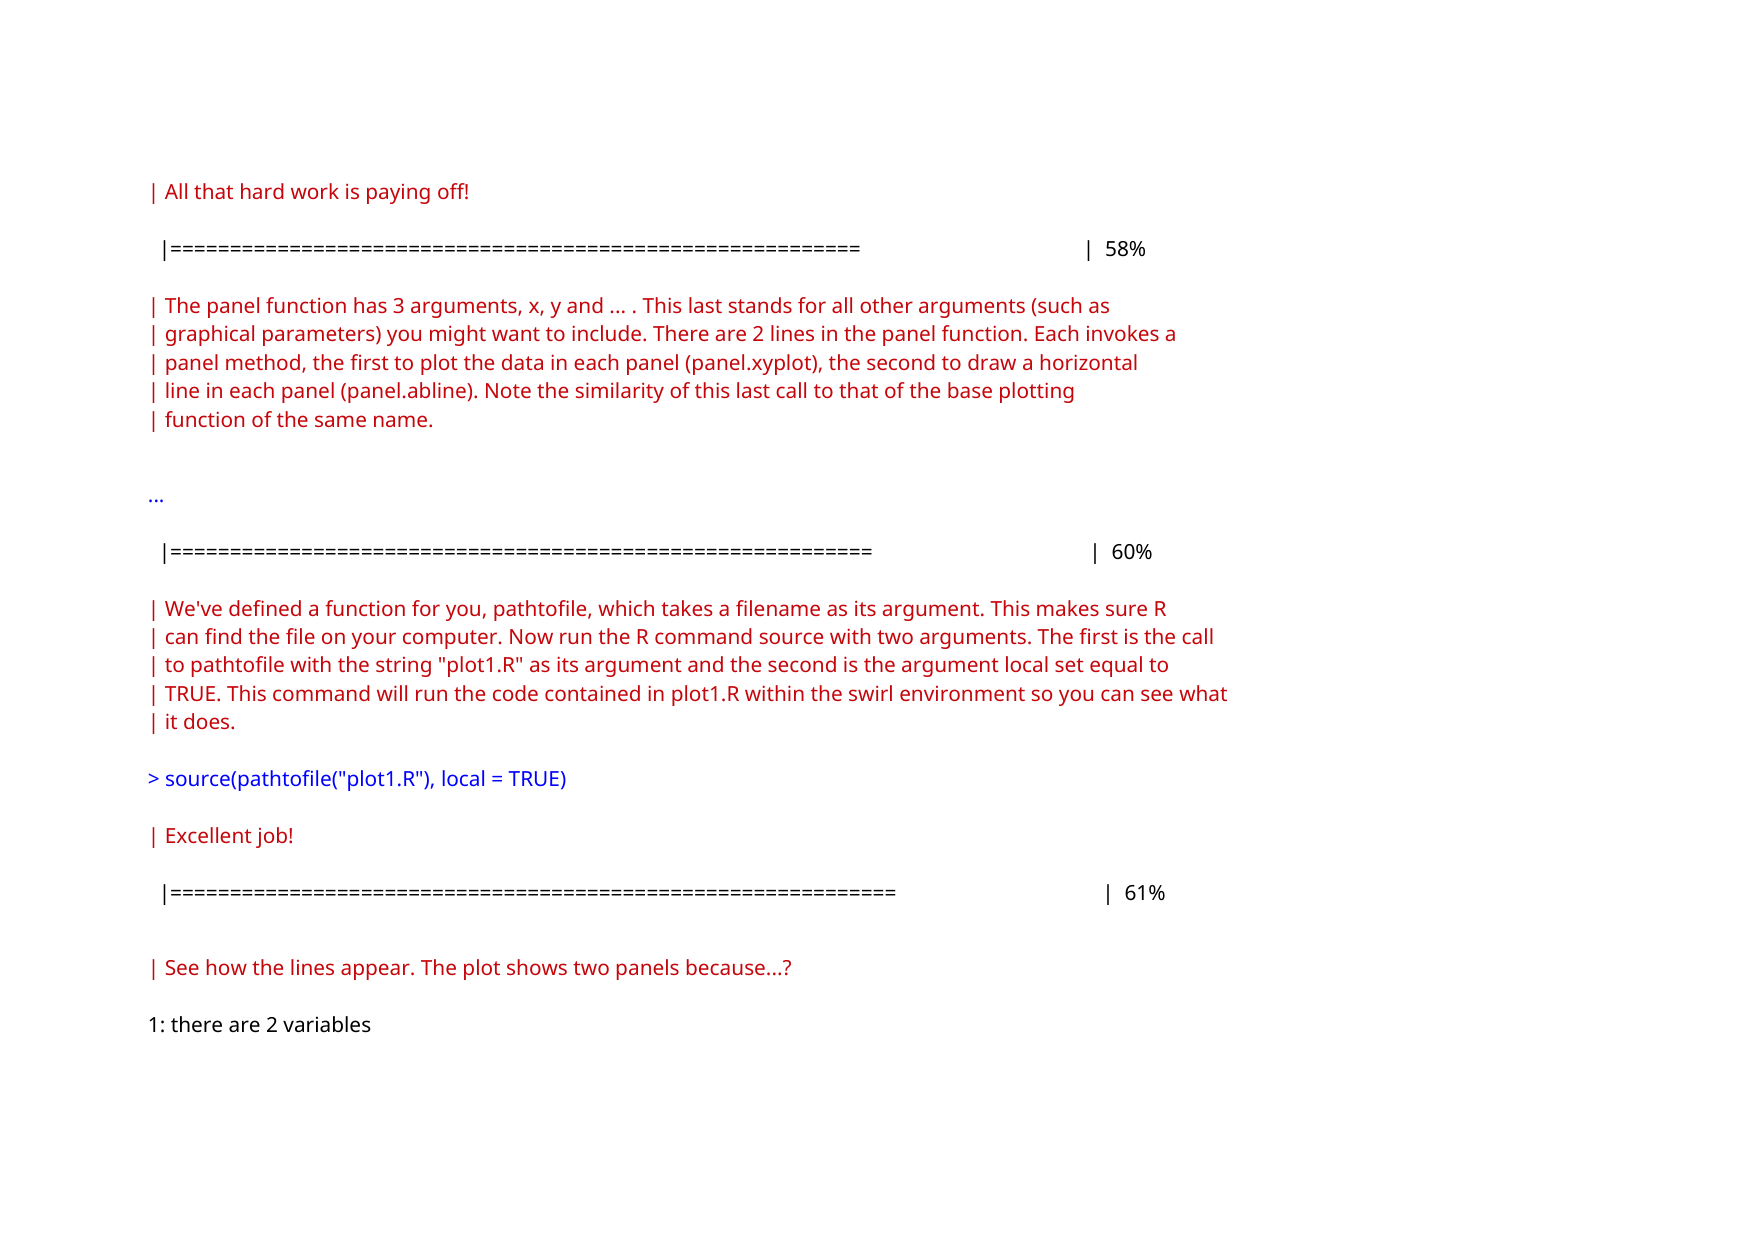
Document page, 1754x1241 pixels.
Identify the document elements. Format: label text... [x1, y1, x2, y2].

text | line in each panel (panel.abline). Note the similarity of this last call to that of the base plotting [148, 376, 1606, 405]
text 1: there are 2 variables [148, 1010, 1606, 1039]
text | See how the lines appear. The plot shows two panels because...? [148, 953, 1606, 982]
text |============================================================= | 61% [148, 878, 1606, 907]
text | panel method, the first to plot the data in each panel (panel.xyplot), the second to draw a horizontal [148, 348, 1606, 376]
text ... [148, 480, 1606, 508]
text |=========================================================== | 60% [148, 537, 1606, 565]
text | function of the same name. [148, 405, 1606, 433]
text | it does. [148, 707, 1606, 736]
text |========================================================== | 58% [148, 234, 1606, 262]
text | TRUE. This command will run the code contained in plot1.R within the swirl environment so you can see what [148, 679, 1606, 707]
text | to pathtofile with the string "plot1.R" as its argument and the second is the argument local set equal to [148, 651, 1606, 679]
text | All that hard work is paying off! [148, 177, 1606, 206]
text | graphical parameters) you might want to include. There are 2 lines in the panel function. Each invokes a [148, 319, 1606, 348]
text | can find the file on your computer. Now run the R command source with two arguments. The first is the call [148, 622, 1606, 651]
text > source(pathtofile("plot1.R"), local = TRUE) [148, 764, 1606, 793]
text | We've defined a function for you, pathtofile, which takes a filename as its argument. This makes sure R [148, 594, 1606, 622]
text | The panel function has 3 arguments, x, y and ... . This last stands for all other arguments (such as [148, 291, 1606, 319]
text | Excellent job! [148, 821, 1606, 850]
